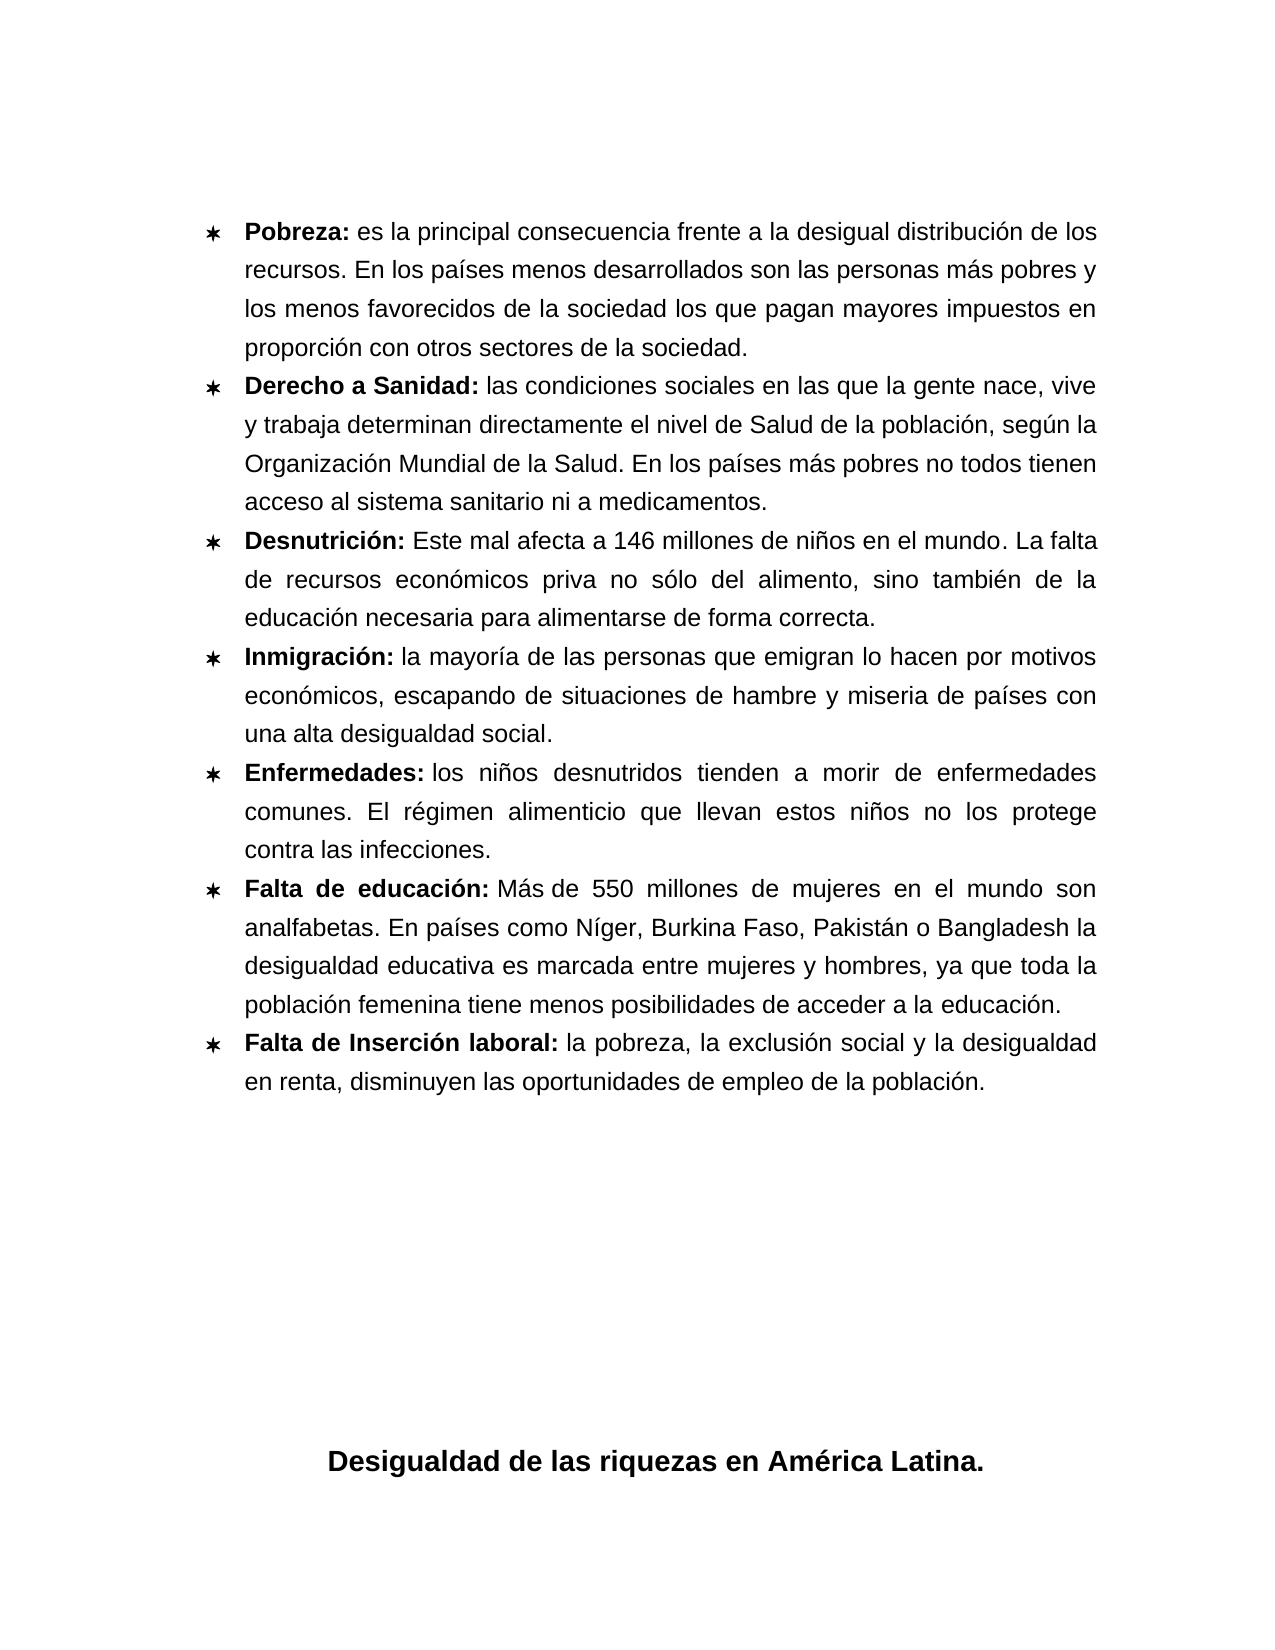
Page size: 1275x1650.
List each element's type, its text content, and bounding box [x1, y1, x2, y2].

list Inmigración: la mayoría de las personas que emigran lo hacen por motivos económicos, escapando de situaciones de hambre y miseria de países con una alta desigualdad social. [207, 632, 1098, 748]
list Pobreza: es la principal consecuencia frente a la desigual distribución de los recursos. En los países menos desarrollados son las personas más pobres y los menos favorecidos de la sociedad los que pagan mayores impuestos en proporción con otros sectores de la sociedad. [207, 207, 1098, 362]
list Falta de educación: Más de 550 millones de mujeres en el mundo son analfabetas. En países como Níger, Burkina Faso, Pakistán o Bangladesh la desigualdad educativa es marcada entre mujeres y hombres, ya que toda la población femenina tiene menos posibilidades de acceder a la educación. [207, 864, 1098, 1018]
list Derecho a Sanidad: las condiciones sociales en las que la gente nace, vive y trabaja determinan directamente el nivel de Salud de la población, según la Organización Mundial de la Salud. En los países más pobres no todos tienen acceso al sistema sanitario ni a medicamentos. [207, 362, 1098, 516]
list Falta de Inserción laboral: la pobreza, la exclusión social y la desigualdad en renta, disminuyen las oportunidades de empleo de la población. [207, 1018, 1098, 1096]
list Desnutrición: Este mal afecta a 146 millones de niños en el mundo. La falta de recursos económicos priva no sólo del alimento, sino también de la educación necesaria para alimentarse de forma correcta. [207, 516, 1098, 632]
list Desigualdad de las riquezas en América Latina. [215, 1444, 1098, 1477]
list Enfermedades: los niños desnutridos tienden a morir de enfermedades comunes. El régimen alimenticio que llevan estos niños no los protege contra las infecciones. [207, 748, 1098, 864]
